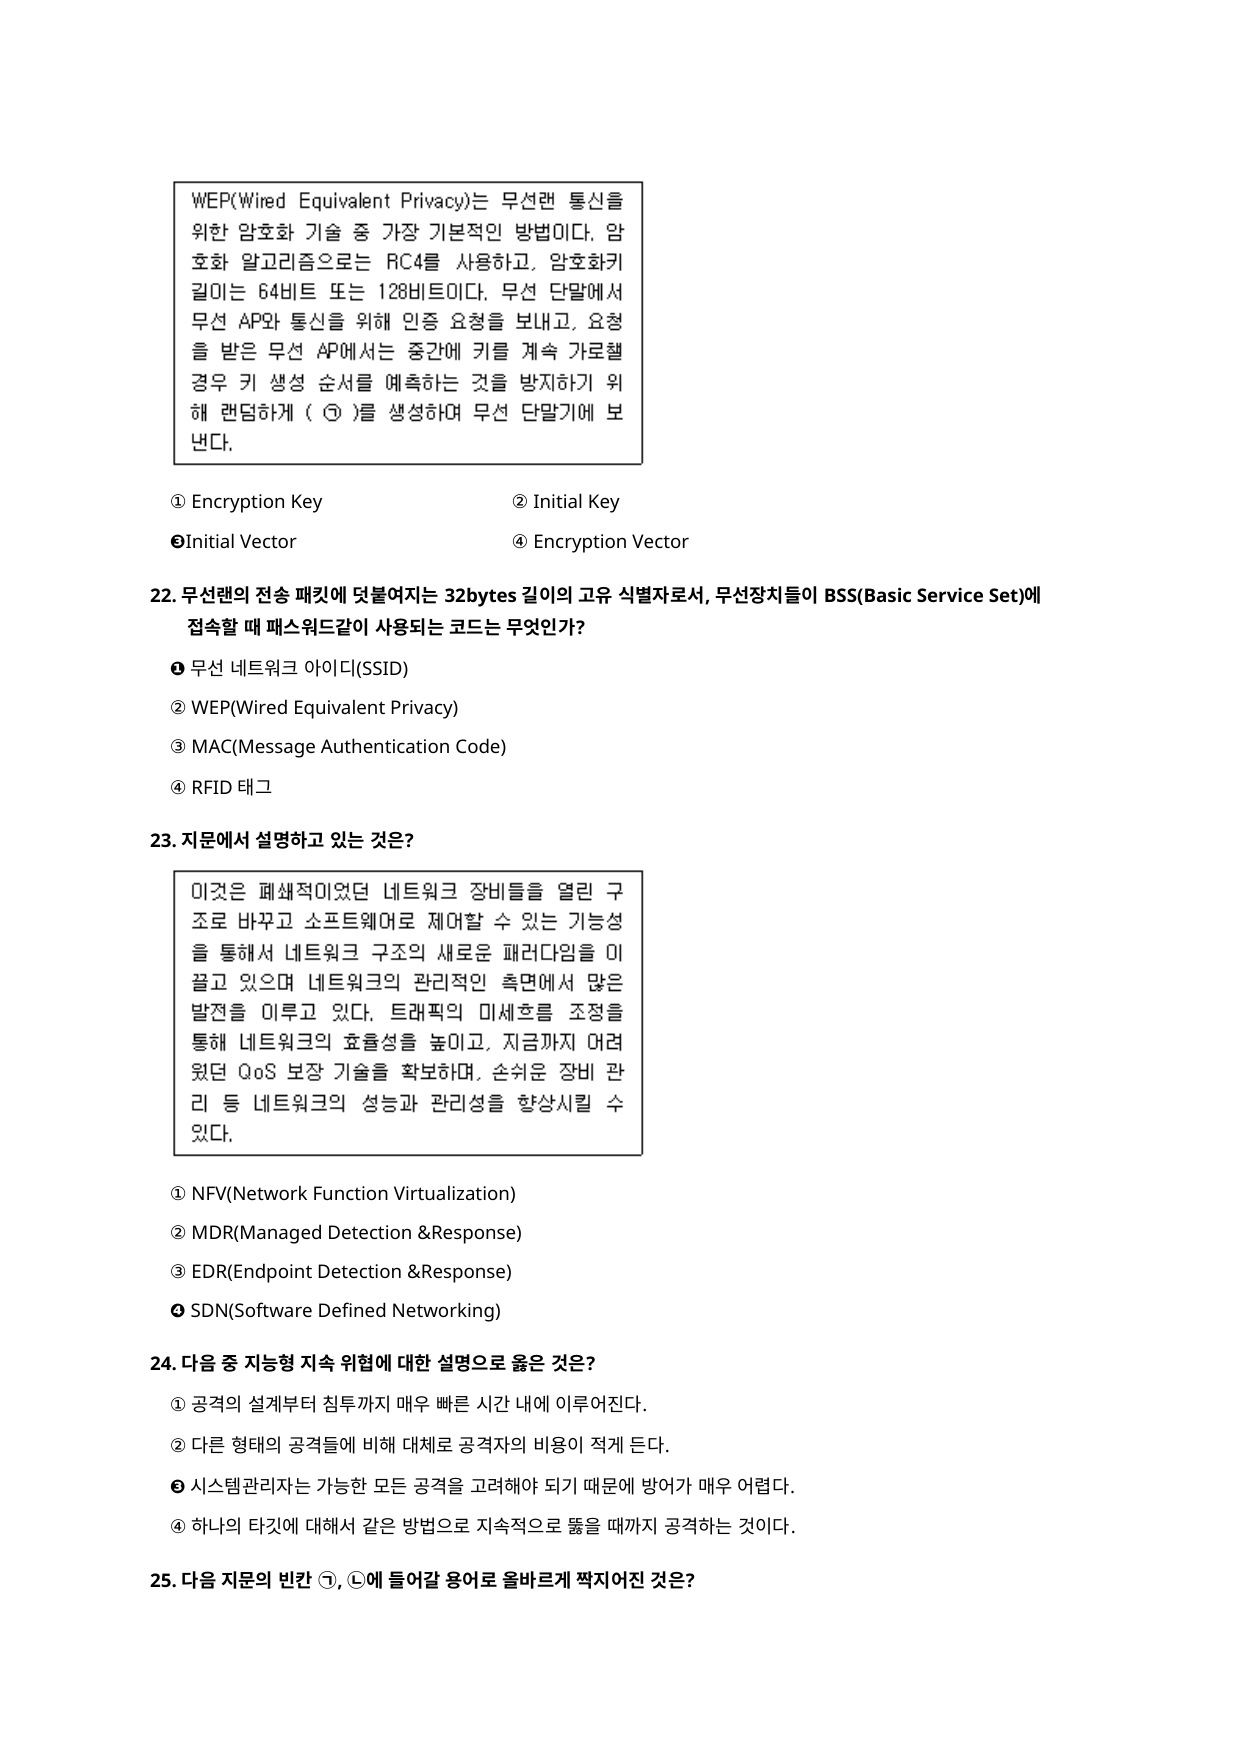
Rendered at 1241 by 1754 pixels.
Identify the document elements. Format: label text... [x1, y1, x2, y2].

text 23. 지문에서 설명하고 있는 것은? [150, 826, 1090, 853]
text ④ RFID 태그 [150, 773, 1090, 800]
text ② 다른 형태의 공격들에 비해 대체로 공격자의 비용이 적게 든다. [150, 1430, 1090, 1457]
text ❹ SDN(Software Defined Networking) [150, 1297, 1090, 1322]
text ③ MAC(Message Authentication Code) [150, 734, 1090, 759]
text ❶ 무선 네트워크 아이디(SSID) [150, 654, 1090, 681]
text 22. 무선랜의 전송 패킷에 덧붙여지는 32bytes 길이의 고유 식별자로서, 무선장치들이 BSS(Basic Service Set)에 접속할 때 패스워드같이 사용되는 코드는 무엇인가? [150, 580, 1090, 640]
text 25. 다음 지문의 빈칸 ㉠, ㉡에 들어갈 용어로 올바르게 짝지어진 것은? [150, 1566, 1090, 1593]
text ③ EDR(Endpoint Detection &Response) [150, 1258, 1090, 1283]
text ② MDR(Managed Detection &Response) [150, 1219, 1090, 1244]
text ① 공격의 설계부터 침투까지 매우 빠른 시간 내에 이루어진다. [150, 1389, 1090, 1417]
text ❸Initial Vector ④ Encryption Vector [150, 528, 1090, 554]
text ① NFV(Network Function Virtualization) [150, 1180, 1090, 1206]
text ② WEP(Wired Equivalent Privacy) [150, 695, 1090, 720]
text ❸ 시스템관리자는 가능한 모든 공격을 고려해야 되기 때문에 방어가 매우 어렵다. [150, 1471, 1090, 1498]
text ① Encryption Key ② Initial Key [150, 489, 1090, 514]
picture [169, 867, 648, 1161]
picture [169, 177, 648, 470]
text 24. 다음 중 지능형 지속 위협에 대한 설명으로 옳은 것은? [150, 1348, 1090, 1376]
text ④ 하나의 타깃에 대해서 같은 방법으로 지속적으로 뚫을 때까지 공격하는 것이다. [150, 1512, 1090, 1539]
